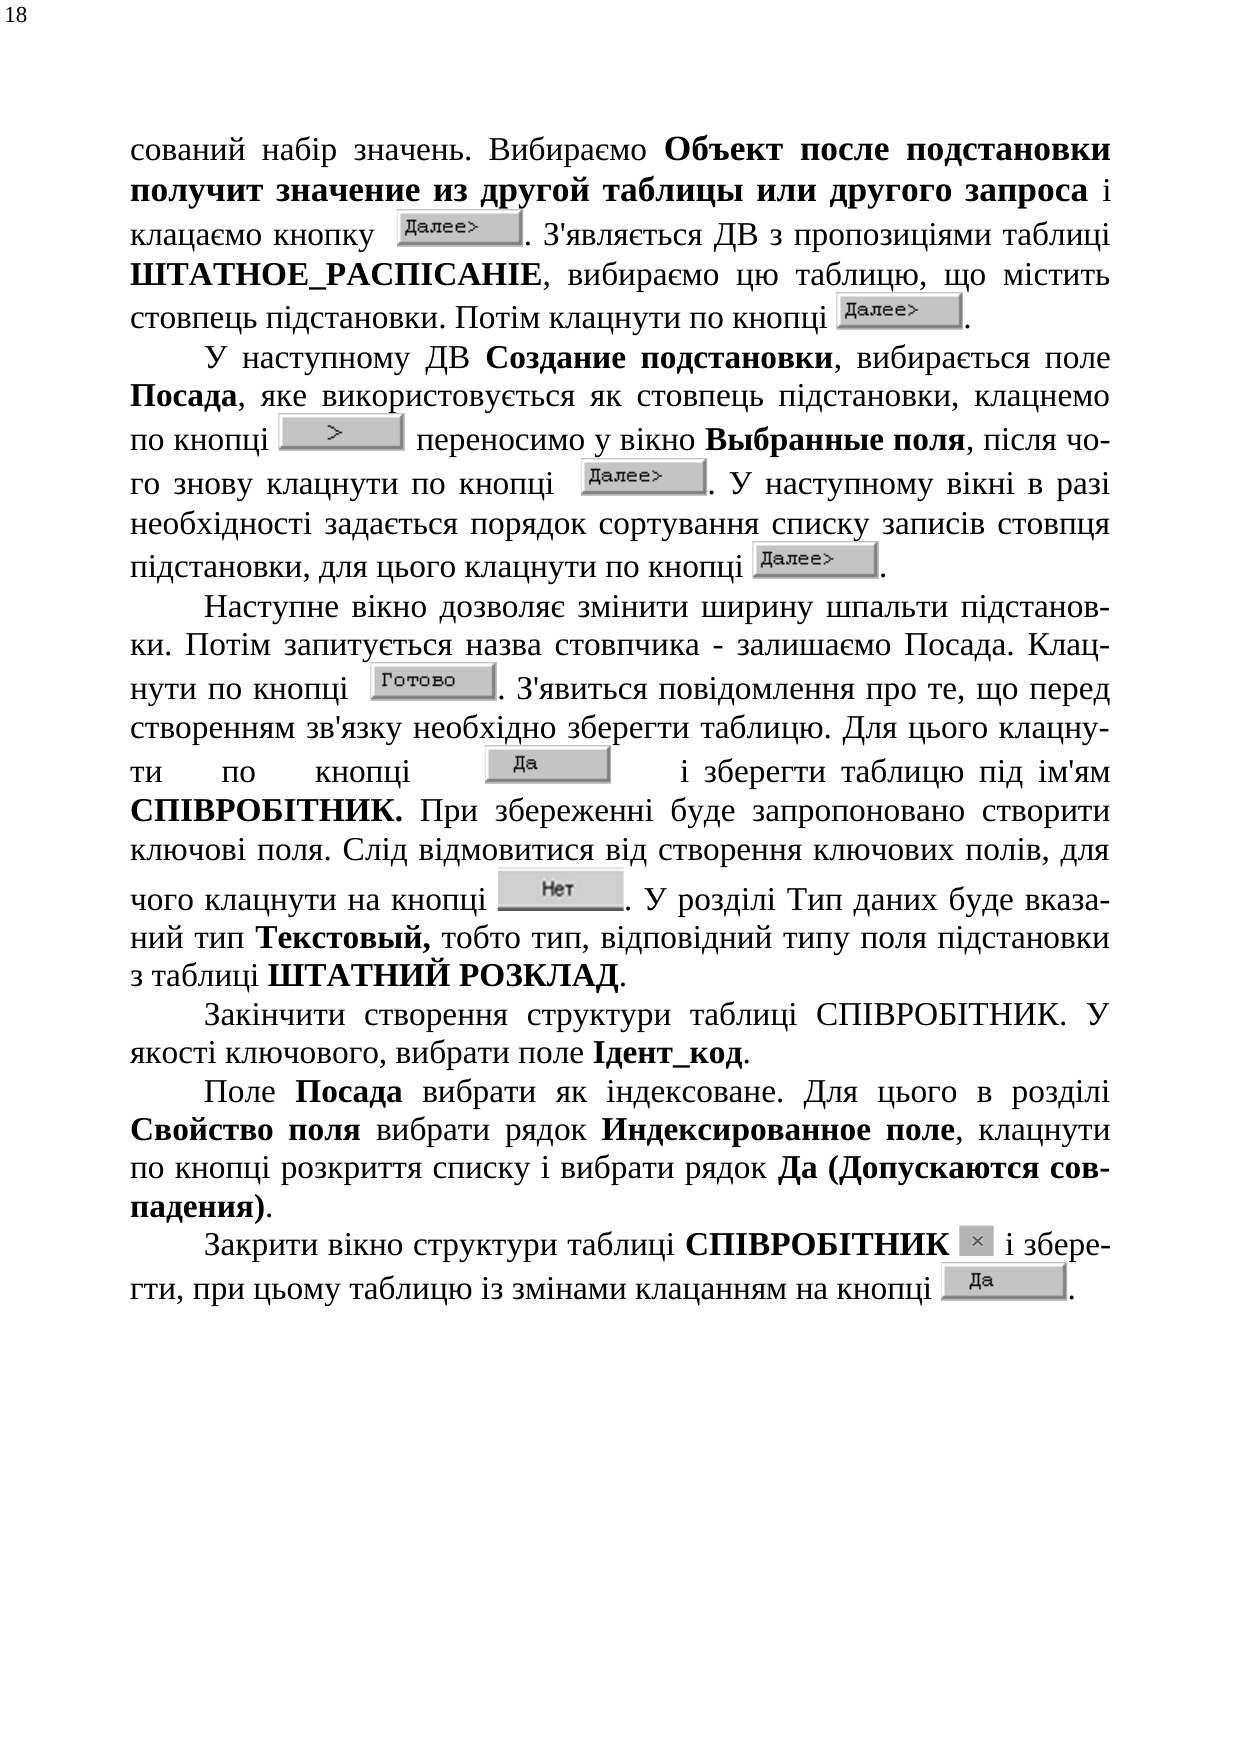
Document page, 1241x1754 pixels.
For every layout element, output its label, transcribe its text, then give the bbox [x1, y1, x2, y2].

text Закрити вікно структури таблиці СПІВРОБІТНИК і збере- гти, при цьому таблицю із змінами клацанням на кнопці . [130, 1224, 1111, 1308]
picture [580, 458, 708, 496]
picture [497, 867, 624, 911]
text Поле Посада вибрати як індексоване. Для цього в розділі Свойство поля вибрати рядок Индексированное поле, клацнути по кнопці розкриття списку і вибрати рядок Да (Допускаются сов- падения). [130, 1071, 1111, 1224]
picture [836, 292, 963, 330]
picture [752, 541, 879, 579]
picture [941, 1262, 1068, 1301]
text Закінчити створення структури таблиці СПІВРОБІТНИК. У якості ключового, вибрати поле Ідент_код. [130, 994, 1110, 1071]
picture [484, 745, 612, 784]
picture [370, 662, 497, 701]
picture [278, 413, 405, 451]
picture [959, 1225, 994, 1256]
text Наступне вікно дозволяє змінити ширину шпальти підстанов- ки. Потім запитується назва стовпчика - залишаємо Посада. Клац- нути по кнопці . З'явиться повідомлення про те, що перед створенням зв'язку необхідно зберегти таблицю. Для цього клацну- ти по кнопці і зберегти таблицю під ім'ям СПІВРОБІТНИК. При збереженні буде запропоновано створити ключові поля. Слід відмовитися від створення ключових полів, для чого клацнути на кнопці . У розділі Тип даних буде вказа- ний тип Текстовый, тобто тип, відповідний типу поля підстановки з таблиці ШТАТНИЙ РОЗКЛАД. [130, 586, 1111, 994]
picture [396, 209, 524, 247]
text У наступному ДВ Создание подстановки, вибирається поле Посада, яке використовується як стовпець підстановки, клацнемо по кнопці переносимо у вікно Выбранные поля, після чо- го знову клацнути по кнопці . У наступному вікні в разі необхідності задається порядок сортування списку записів стовпця підстановки, для цього клацнути по кнопці . [130, 337, 1111, 586]
text сований набір значень. Вибираємо Объект после подстановки получит значение из другой таблицы или другого запроса і клацаємо кнопку . З'являється ДВ з пропозиціями таблиці ШТАТНОЕ_РАСПІСАНІЕ, вибираємо цю таблицю, що містить стовпець підстановки. Потім клацнути по кнопці . [130, 127, 1111, 337]
